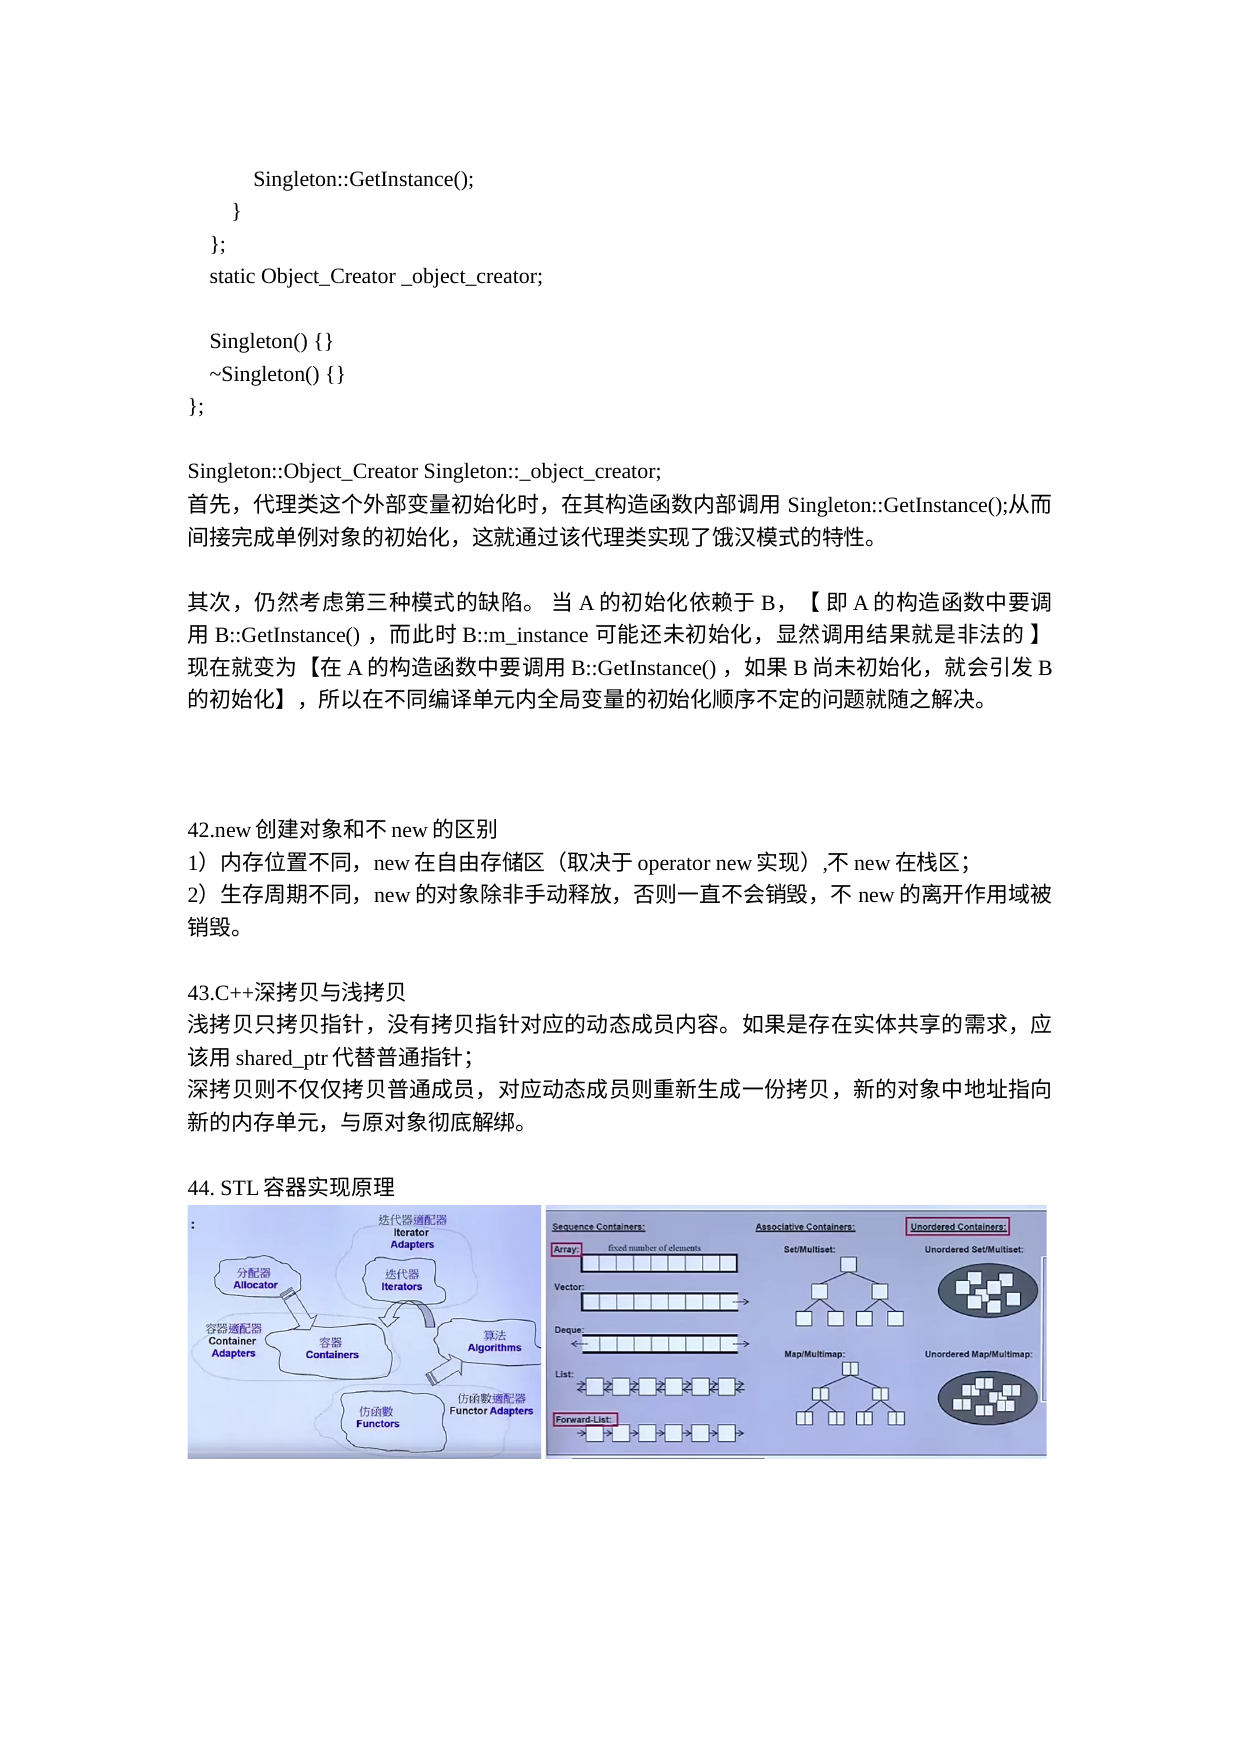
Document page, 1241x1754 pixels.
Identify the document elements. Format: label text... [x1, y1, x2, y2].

text 42.new创建对象和不new的区别 [187, 812, 1053, 844]
text 2）生存周期不同，new的对象除非手动释放，否则一直不会销毁，不new的离开作用域被销毁。 [187, 877, 1053, 942]
text Singleton::Object_Creator Singleton::_object_creator; [187, 454, 1053, 487]
text 浅拷贝只拷贝指针，没有拷贝指针对应的动态成员内容。如果是存在实体共享的需求，应该用shared_ptr代替普通指针； [187, 1007, 1053, 1072]
text Singleton::GetInstance(); [187, 162, 1053, 194]
text Singleton() {} [187, 324, 1053, 357]
text }; [187, 227, 1053, 259]
text ~Singleton() {} [187, 357, 1053, 389]
text 深拷贝则不仅仅拷贝普通成员，对应动态成员则重新生成一份拷贝，新的对象中地址指向新的内存单元，与原对象彻底解绑。 [187, 1072, 1053, 1137]
text 43.C++深拷贝与浅拷贝 [187, 974, 1053, 1007]
picture [187, 1205, 1047, 1459]
text } [187, 194, 1053, 227]
text 首先，代理类这个外部变量初始化时，在其构造函数内部调用Singleton::GetInstance();从而间接完成单例对象的初始化，这就通过该代理类实现了饿汉模式的特性。 [187, 487, 1053, 552]
text 其次，仍然考虑第三种模式的缺陷。 当A的初始化依赖于B，【 即A的构造函数中要调用B::GetInstance() ，而此时B::m_instance 可能还未初始化，显然调用结果就是非法的 】 现在就变为【在A的构造函数中要调用B::GetInstance() ，如果B尚未初始化，就会引发B的初始化】，所以在不同编译单元内全局变量的初始化顺序不定的问题就随之解决。 [187, 584, 1053, 714]
text 44. STL容器实现原理 [187, 1169, 1053, 1202]
text 1）内存位置不同，new在自由存储区（取决于operator new实现）,不new在栈区； [187, 844, 1053, 877]
text static Object_Creator _object_creator; [187, 259, 1053, 292]
text }; [187, 389, 1053, 422]
